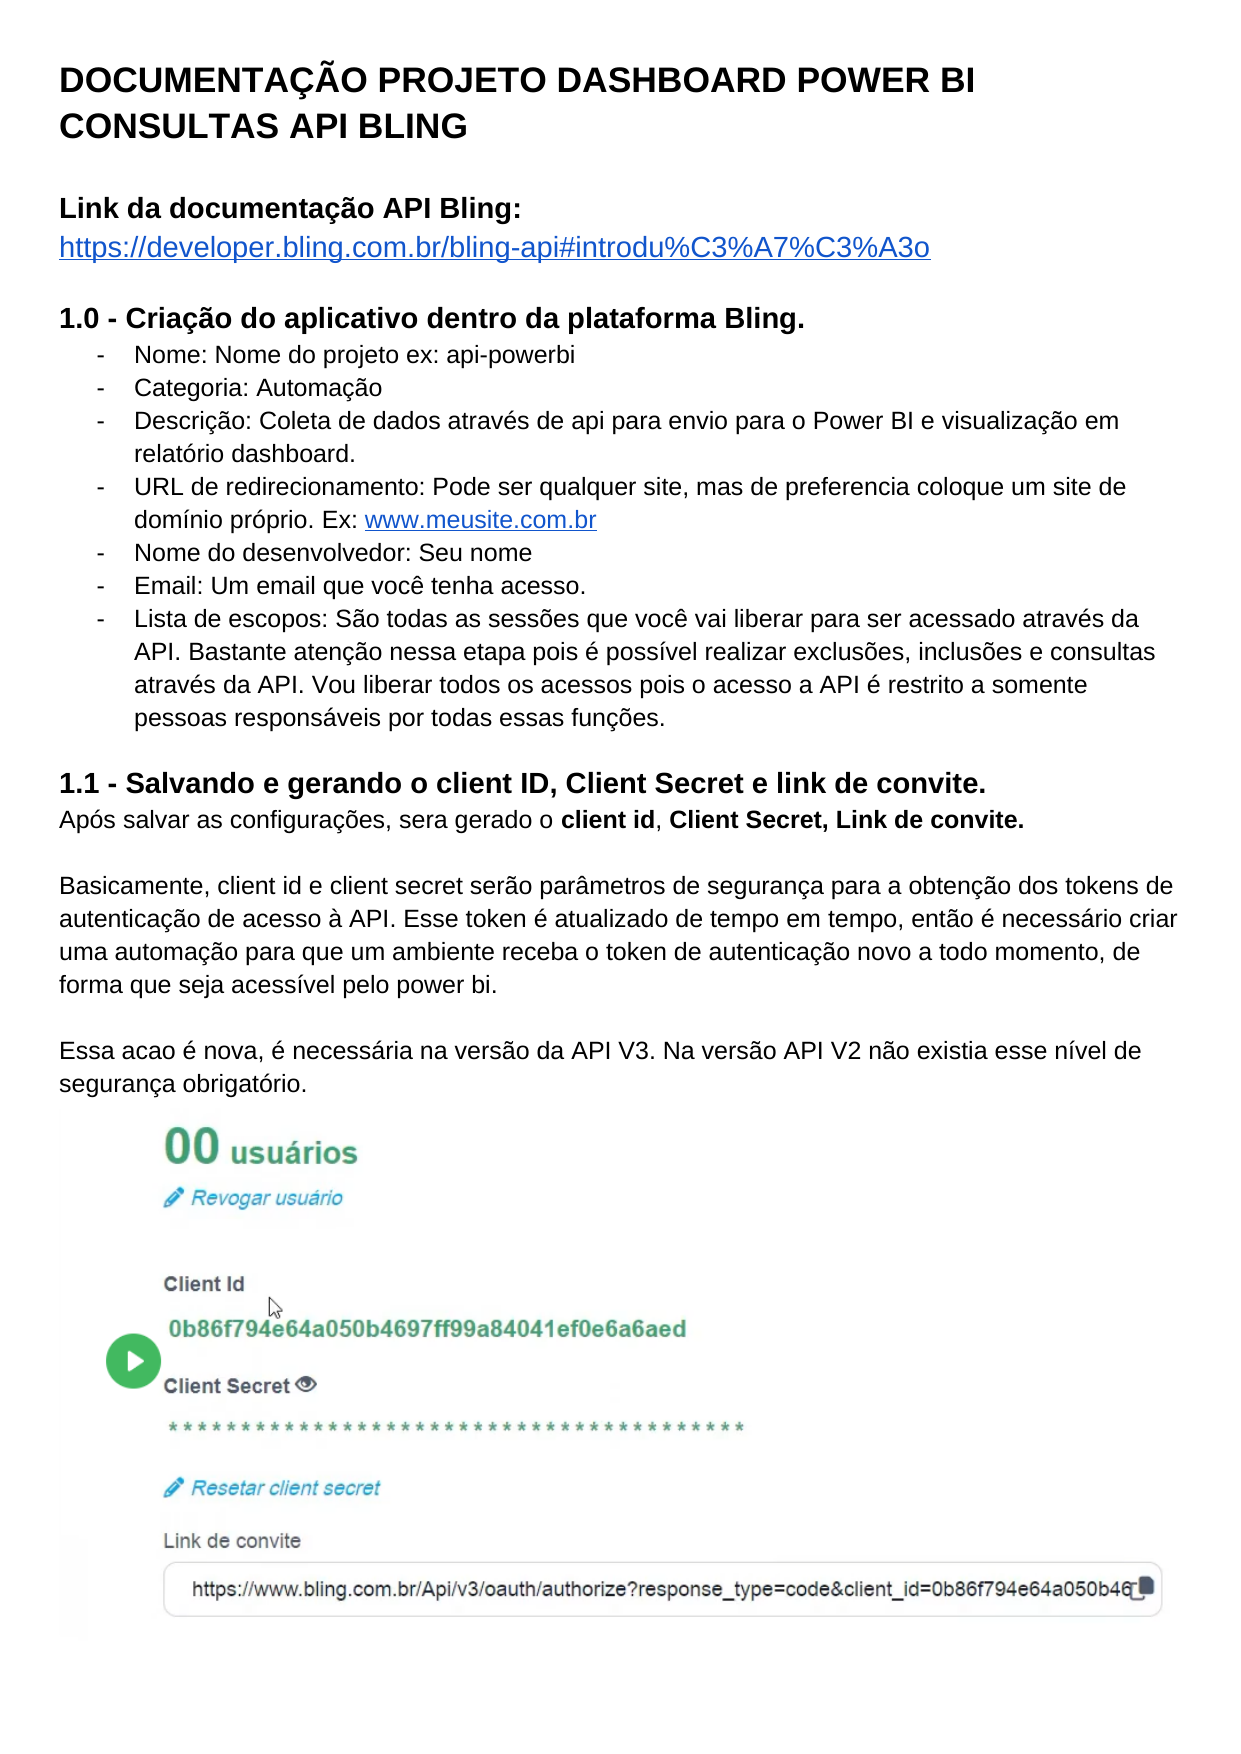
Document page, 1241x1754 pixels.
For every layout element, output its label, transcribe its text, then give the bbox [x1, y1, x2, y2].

list Categoria: Automação [96, 373, 1181, 401]
text Após salvar as configurações, sera gerado o client id, Client Secret, Link de convite. [59, 805, 1181, 834]
list URL de redirecionamento: Pode ser qualquer site, mas de preferencia coloque um site de domínio próprio. Ex: www.meusite.com.br [96, 472, 1181, 533]
picture [58, 1102, 1182, 1657]
text Link da documentação API Bling: https://developer.bling.com.br/bling-api#introdu%C3%A7%C3%A3o 1.0 - Criação do aplicativo dentro da plataforma Bling. [59, 152, 1181, 335]
list Nome do desenvolvedor: Seu nome [96, 538, 1181, 567]
list Descrição: Coleta de dados através de api para envio para o Power BI e visualização em relatório dashboard. [96, 406, 1181, 467]
list Email: Um email que você tenha acesso. [96, 571, 1181, 599]
list Nome: Nome do projeto ex: api-powerbi [96, 340, 1181, 368]
text Basicamente, client id e client secret serão parâmetros de segurança para a obtenção dos tokens de autenticação de acesso à API. Esse token é atualizado de tempo em tempo, então é necessário criar uma automação para que um ambiente receba o token de autenticação novo a todo momento, de forma que seja acessível pelo power bi. [59, 838, 1181, 999]
list Lista de escopos: São todas as sessões que você vai liberar para ser acessado através da API. Bastante atenção nessa etapa pois é possível realizar exclusões, inclusões e consultas através da API. Vou liberar todos os acessos pois o acesso a API é restrito a somente pessoas responsáveis por todas essas funções. [96, 604, 1181, 732]
text 1.1 - Salvando e gerando o client ID, Client Secret e link de convite. [59, 767, 1181, 800]
text Essa acao é nova, é necessária na versão da API V3. Na versão API V2 não existia esse nível de segurança obrigatório. [59, 1036, 1181, 1098]
text DOCUMENTAÇÃO PROJETO DASHBOARD POWER BI CONSULTAS API BLING [59, 59, 1181, 146]
